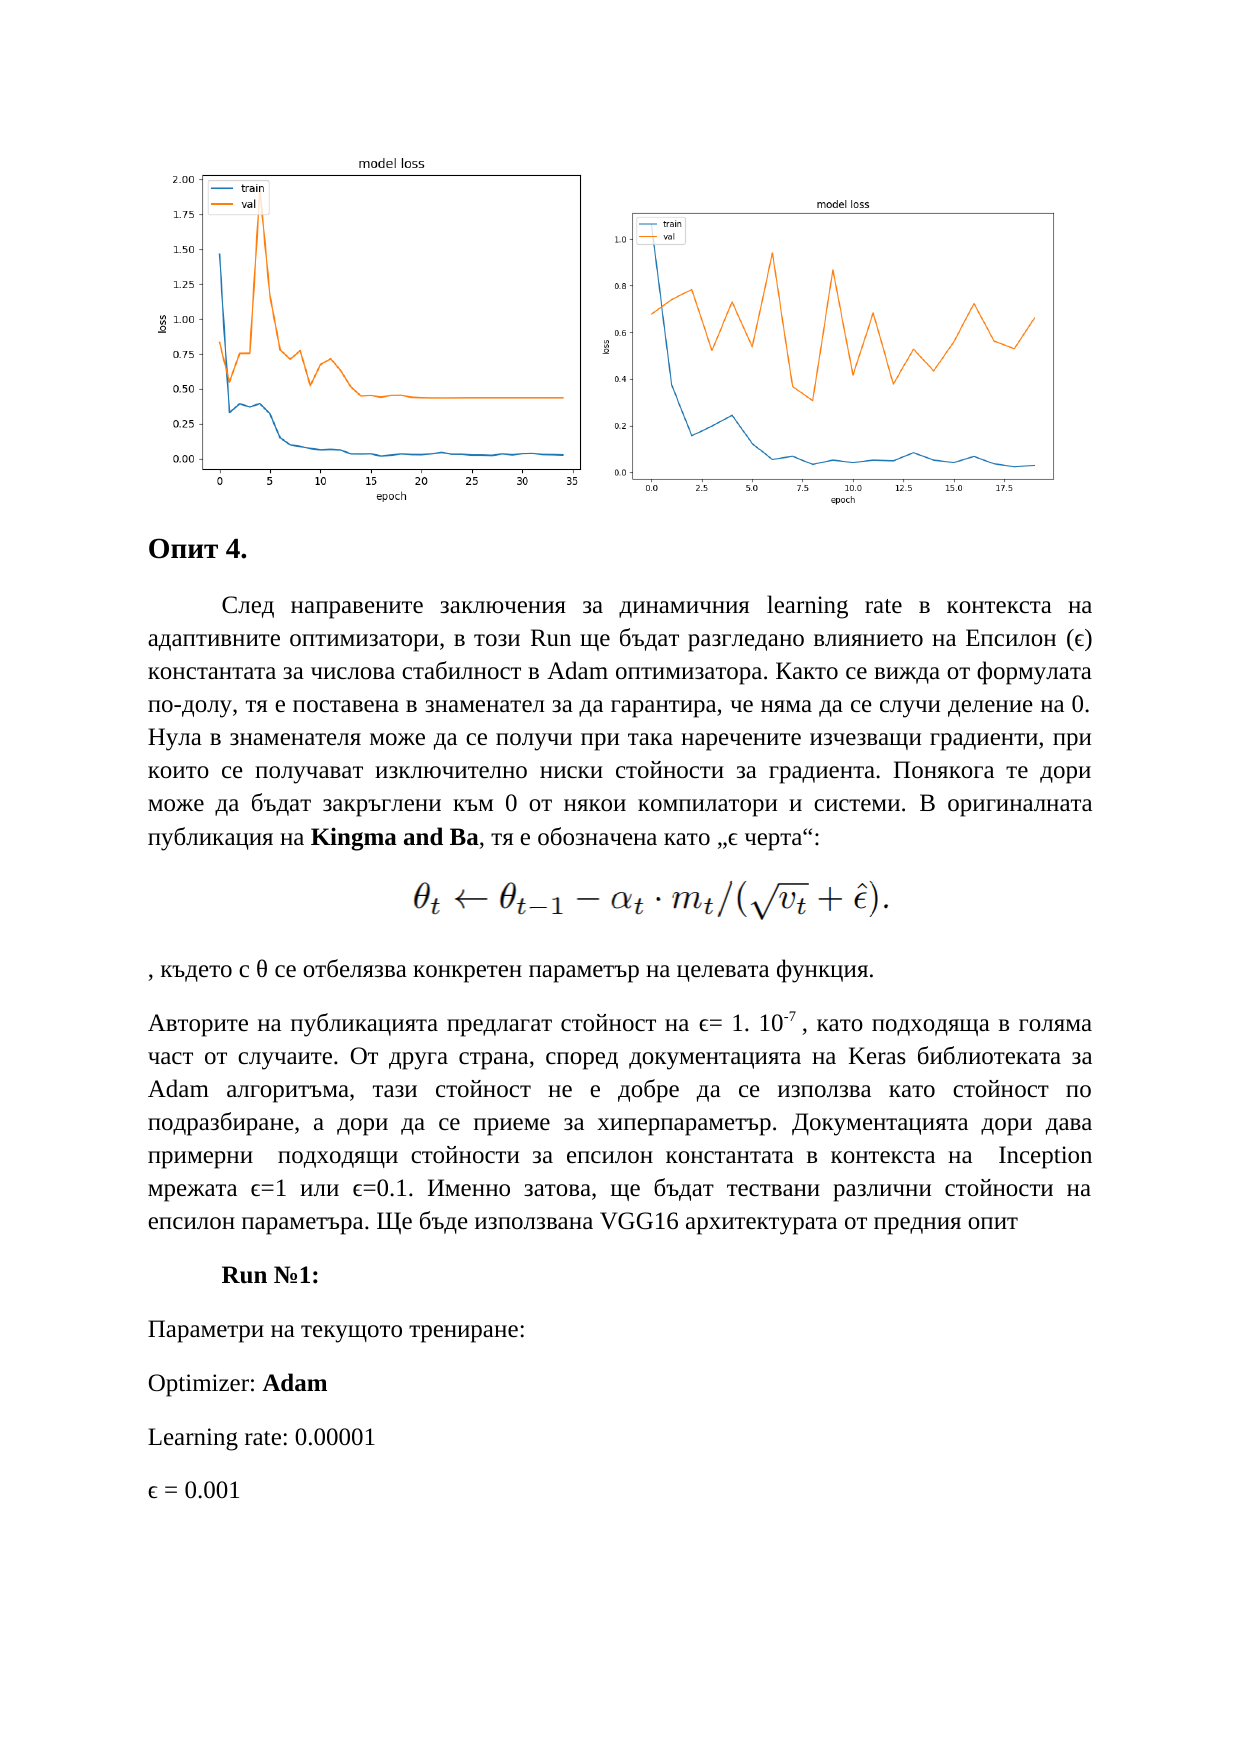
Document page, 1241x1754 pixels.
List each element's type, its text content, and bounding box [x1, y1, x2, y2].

text Run №1: [148, 1260, 1093, 1289]
text Learning rate: 0.00001 [148, 1422, 1093, 1450]
text Optimizer: Adam [148, 1368, 1093, 1396]
picture [147, 147, 1065, 506]
text Aвторите на публикацията предлагат стойност на ϵ= 1. 10-7 , като подходяща в голяма част от случаите. От друга страна, според документацията на Keras библиотеката за Adam алгоритъма, тази стойност не е добре да се използва като стойност по подразбиране, а дори да се приеме за хиперпараметър. Документацията дори дава примерни подходящи стойности за епсилон константата в контекста на Inception мрежата ϵ=1 или ϵ=0.1. Именно затова, ще бъдат тествани различни стойности на епсилон параметъра. Ще бъде използвана VGG16 архитектурата от предния опит [148, 1008, 1093, 1235]
text , където с θ се отбелязва конкретен параметър на целевата функция. [148, 954, 1093, 983]
text Параметри на текущото трениране: [148, 1314, 1093, 1343]
picture [407, 875, 907, 929]
text ϵ = 0.001 [148, 1475, 1093, 1504]
text Опит 4. [148, 531, 1093, 564]
text След направените заключения за динамичния learning rate в контекста на адаптивните оптимизатори, в този Run ще бъдат разгледано влиянието на Епсилон (ϵ) константата за числова стабилност в Adam оптимизатора. Както се вижда от формулата по-долу, тя е поставена в знаменател за да гарантира, че няма да се случи деление на 0. Нула в знаменателя може да се получи при така наречените изчезващи градиенти, при които се получават изключително ниски стойности за градиента. Понякога те дори може да бъдат закръглени към 0 от някои компилатори и системи. В оригиналната публикация на Kingma and Ba, тя е обозначена като „ϵ черта“: [148, 590, 1093, 850]
